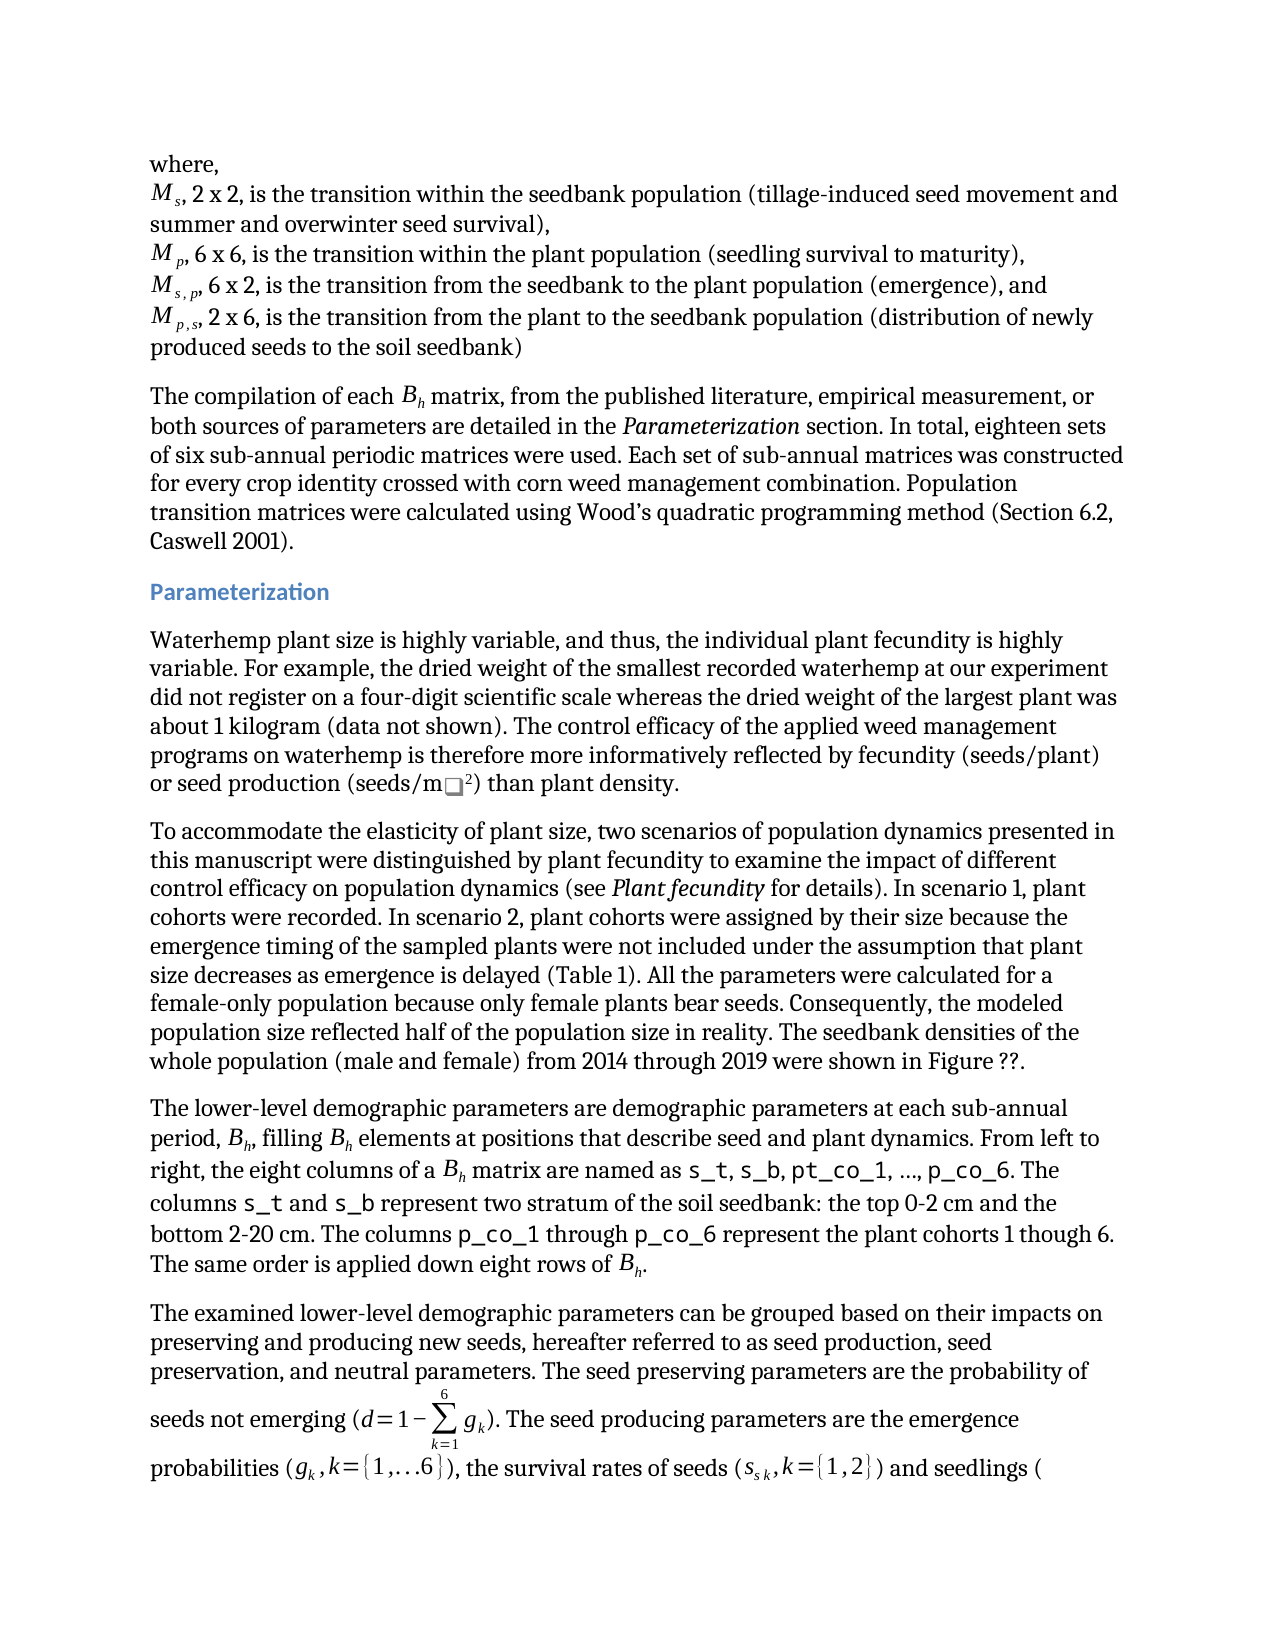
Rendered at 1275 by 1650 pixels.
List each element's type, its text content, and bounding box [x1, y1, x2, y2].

text The lower-level demographic parameters are demographic parameters at each sub-annual period, , filling elements at positions that describe seed and plant dynamics. From left to right, the eight columns of a matrix are named as s_t, s_b, pt_co_1, …, p_co_6. The columns s_t and s_b represent two stratum of the soil seedbank: the top 0-2 cm and the bottom 2-20 cm. The columns p_co_1 through p_co_6 represent the plant cohorts 1 though 6. The same order is applied down eight rows of . [150, 1094, 1125, 1280]
text where, , 2 x 2, is the transition within the seedbank population (tillage-induced seed movement and summer and overwinter seed survival), , 6 x 6, is the transition within the plant population (seedling survival to maturity), , 6 x 2, is the transition from the seedbank to the plant population (emergence), and , 2 x 6, is the transition from the plant to the seedbank population (distribution of newly produced seeds to the soil seedbank) [150, 150, 1125, 362]
text Waterhemp plant size is highly variable, and thus, the individual plant fecundity is highly variable. For example, the dried weight of the smallest recorded waterhemp at our experiment did not register on a four-digit scientific scale whereas the dried weight of the largest plant was about 1 kilogram (data not shown). The control efficacy of the applied weed management programs on waterhemp is therefore more informatively reflected by fecundity (seeds/plant) or seed production (seeds/m) than plant density. [150, 626, 1125, 798]
subtitle Parameterization [150, 576, 1125, 607]
text The compilation of each matrix, from the published literature, empirical measurement, or both sources of parameters are detailed in the Parameterization section. In total, eighteen sets of six sub-annual periodic matrices were used. Each set of sub-annual matrices was constructed for every crop identity crossed with corn weed management combination. Population transition matrices were calculated using Wood’s quadratic programming method (Section 6.2, Caswell 2001). [150, 380, 1125, 556]
text To accommodate the elasticity of plant size, two scenarios of population dynamics presented in this manuscript were distinguished by plant fecundity to examine the impact of different control efficacy on population dynamics (see Plant fecundity for details). In scenario 1, plant cohorts were recorded. In scenario 2, plant cohorts were assigned by their size because the emergence timing of the sampled plants were not included under the assumption that plant size decreases as emergence is delayed (Table 1). All the parameters were calculated for a female-only population because only female plants bear seeds. Consequently, the modeled population size reflected half of the population size in reality. The seedbank densities of the whole population (male and female) from 2014 through 2019 were shown in Figure ??. [150, 817, 1125, 1076]
